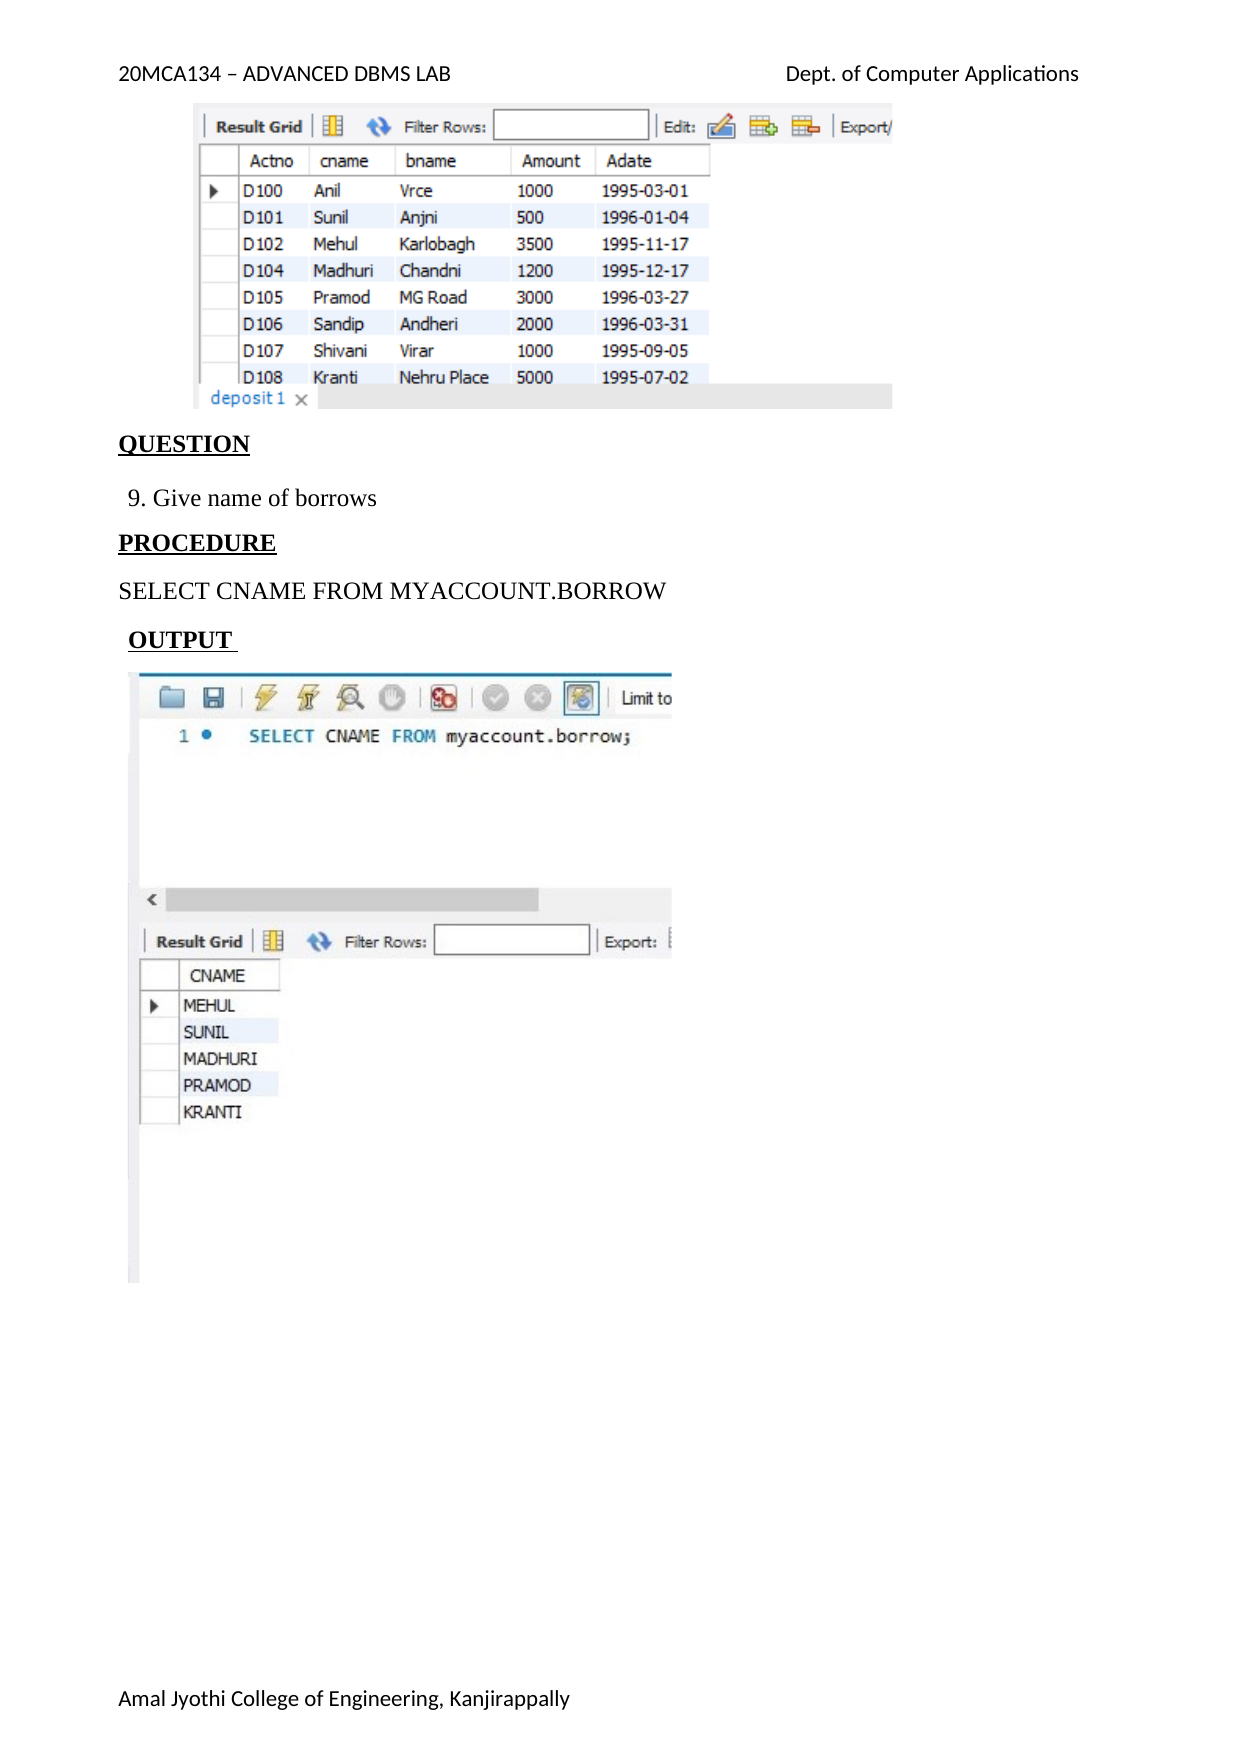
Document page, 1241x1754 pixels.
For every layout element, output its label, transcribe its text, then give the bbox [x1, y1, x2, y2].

text SELECT CNAME FROM MYACCOUNT.BORROW [118, 576, 1167, 605]
text QUESTION [118, 429, 1167, 458]
picture [127, 672, 672, 1283]
picture [193, 103, 893, 409]
text OUTPUT [128, 626, 1167, 654]
text 9. Give name of borrows [128, 483, 1167, 512]
text PROCEDURE [118, 528, 1167, 557]
